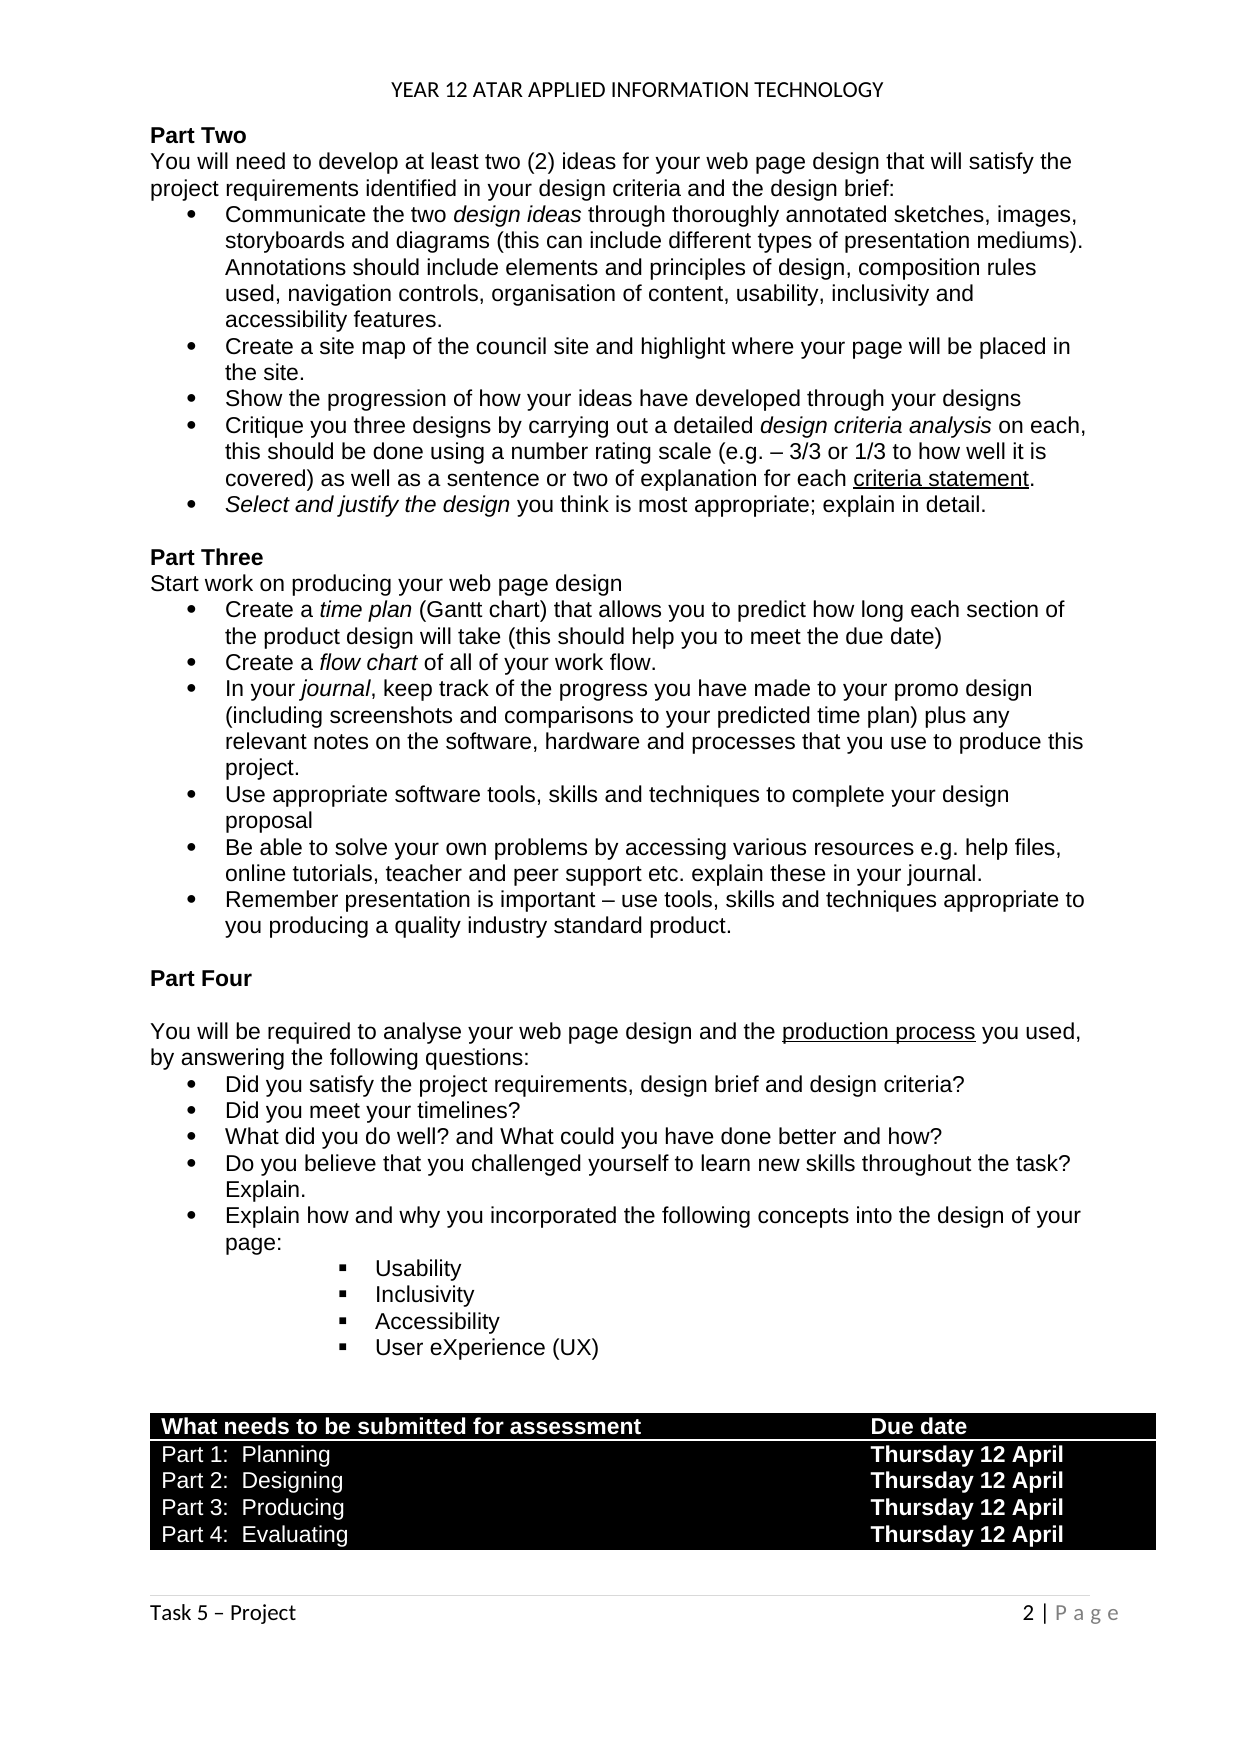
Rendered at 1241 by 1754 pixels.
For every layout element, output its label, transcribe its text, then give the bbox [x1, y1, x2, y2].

list Create a time plan (Gantt chart) that allows you to predict how long each section of the product design will take (this should help you to meet the due date) [187, 596, 1090, 649]
text You will need to develop at least two (2) ideas for your web page design that will satisfy the project requirements identified in your design criteria and the design brief: [150, 148, 1090, 201]
list Use appropriate software tools, skills and techniques to complete your design proposal [187, 781, 1090, 833]
list User eXperience (UX) [337, 1334, 1090, 1361]
list Communicate the two design ideas through thoroughly annotated sketches, images, storyboards and diagrams (this can include different types of presentation mediums). Annotations should include elements and principles of design, composition rules used, navigation controls, organisation of content, usability, inclusivity and accessibility features. [187, 201, 1090, 333]
list Did you satisfy the project requirements, design brief and design criteria? [187, 1071, 1090, 1097]
list Explain how and why you incorporated the following concepts into the design of your page: [187, 1202, 1090, 1255]
list Create a site map of the council site and highlight where your page will be placed in the site. [187, 333, 1090, 385]
text Part Two [150, 122, 1090, 148]
table_cell Part 3: Producing [150, 1494, 859, 1521]
table_cell Thursday 12 April [859, 1494, 1156, 1521]
list Accessibility [337, 1308, 1090, 1334]
list Do you believe that you challenged yourself to learn new skills throughout the task? Explain. [187, 1150, 1090, 1202]
table_cell Part 2: Designing [150, 1467, 859, 1494]
table_cell Part 4: Evaluating [150, 1521, 859, 1550]
list Select and justify the design you think is most appropriate; explain in detail. [187, 491, 1090, 517]
list Remember presentation is important – use tools, skills and techniques appropriate to you producing a quality industry standard product. [187, 886, 1090, 939]
list Did you meet your timelines? [187, 1097, 1090, 1123]
list Usability [337, 1255, 1090, 1281]
list In your journal, keep track of the progress you have made to your promo design (including screenshots and comparisons to your predicted time plan) plus any relevant notes on the software, hardware and processes that you use to produce this project. [187, 675, 1090, 781]
text You will be required to analyse your web page design and the production process you used, by answering the following questions: [150, 1018, 1090, 1071]
table_header What needs to be submitted for assessment [150, 1413, 859, 1439]
list What did you do well? and What could you have done better and how? [187, 1123, 1090, 1150]
list Show the progression of how your ideas have developed through your designs [187, 385, 1090, 412]
text Part Three [150, 543, 1090, 570]
table_cell Part 1: Planning [150, 1441, 859, 1467]
text Part Four [150, 965, 1090, 992]
list Critique you three designs by carrying out a detailed design criteria analysis on each, this should be done using a number rating scale (e.g. – 3/3 or 1/3 to how well it is covered) as well as a sentence or two of explanation for each criteria statement. [187, 412, 1090, 491]
list Create a flow chart of all of your work flow. [187, 649, 1090, 675]
table_cell Thursday 12 April [859, 1521, 1156, 1550]
text Start work on producing your web page design [150, 570, 1090, 596]
table_cell Thursday 12 April [859, 1441, 1156, 1467]
table_cell Thursday 12 April [859, 1467, 1156, 1494]
list Inclusivity [337, 1281, 1090, 1308]
list Be able to solve your own problems by accessing various resources e.g. help files, online tutorials, teacher and peer support etc. explain these in your journal. [187, 833, 1090, 886]
table_header Due date [859, 1413, 1156, 1439]
